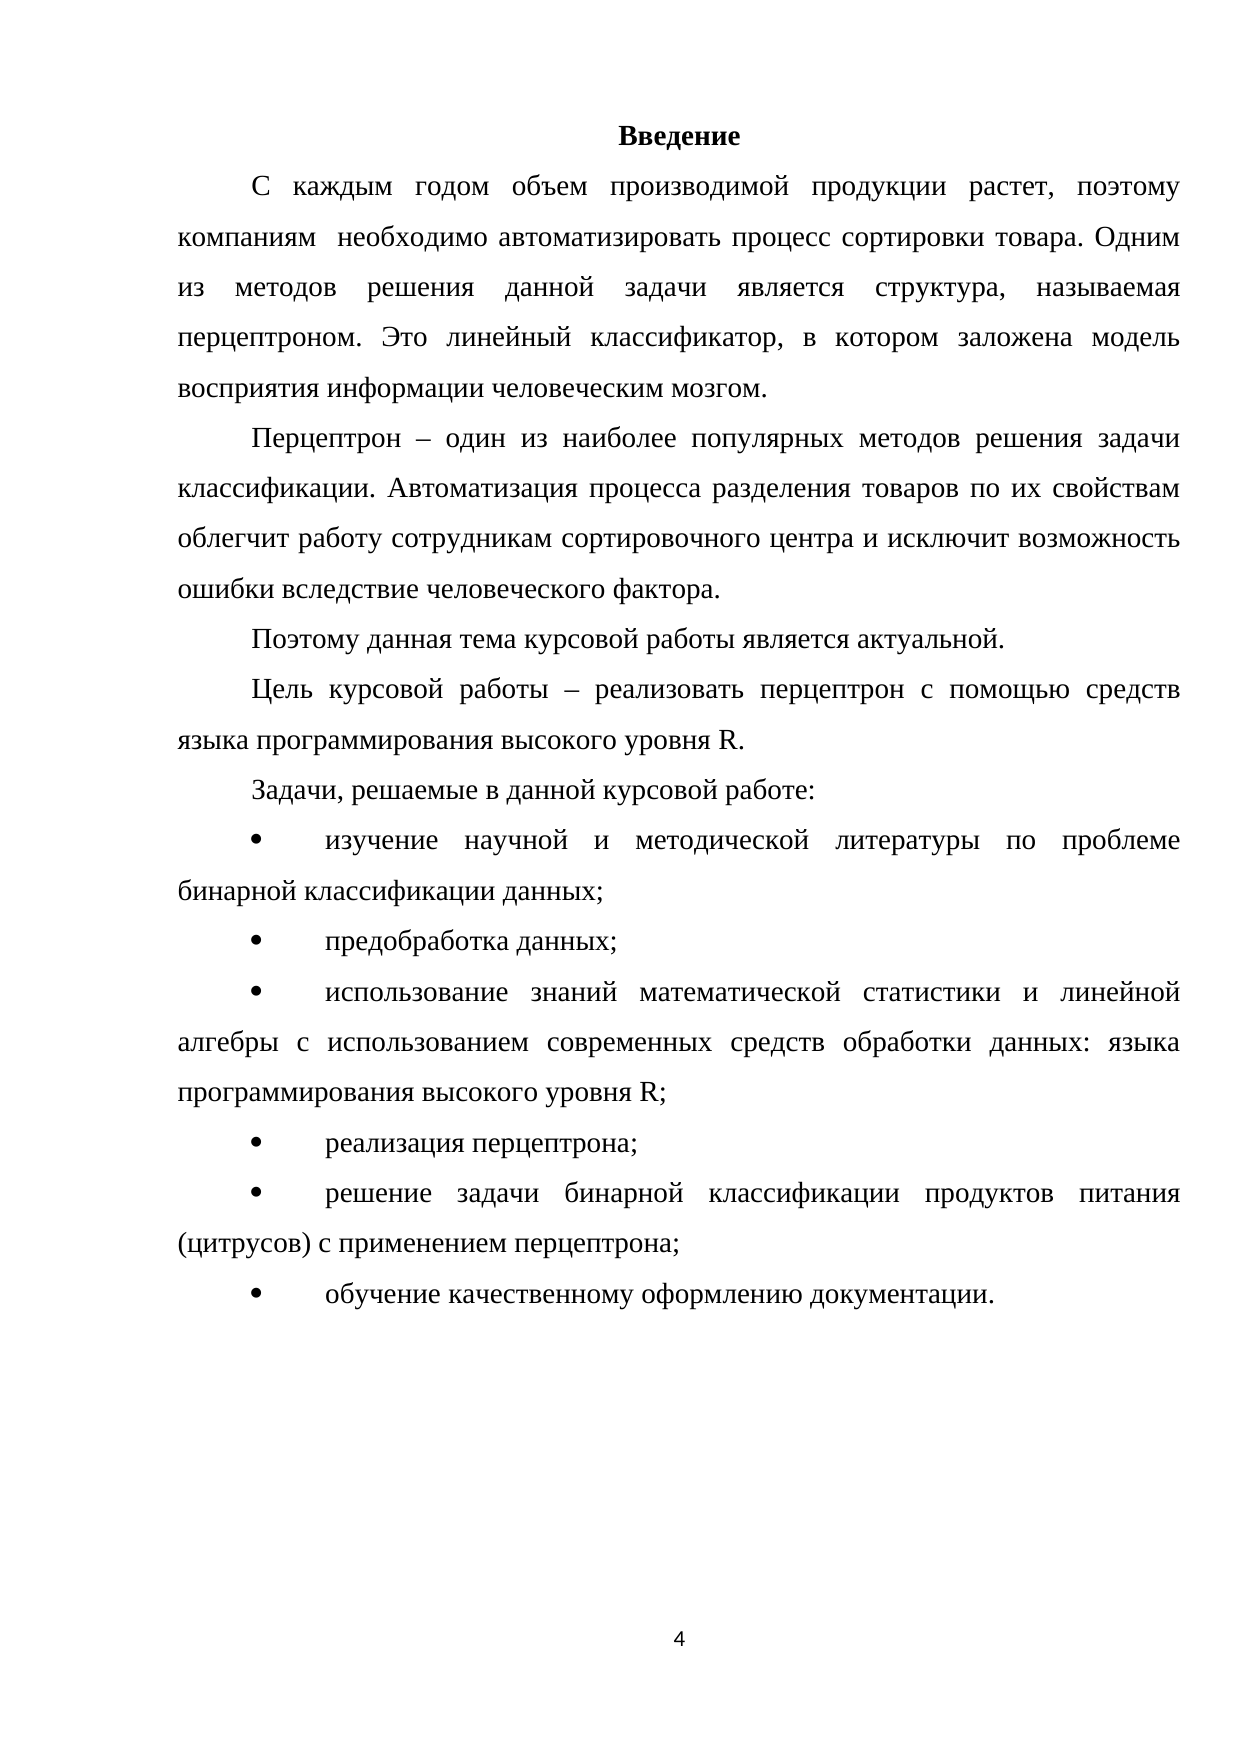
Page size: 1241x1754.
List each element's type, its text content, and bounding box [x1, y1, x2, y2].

list использование знаний математической статистики и линейной алгебры с использованием современных средств обработки данных: языка программирования высокого уровня R; [177, 974, 1181, 1108]
text Цель курсовой работы – реализовать перцептрон с помощью средств языка программирования высокого уровня R. [177, 672, 1181, 755]
text Задачи, решаемые в данной курсовой работе: [177, 772, 1181, 806]
text Поэтому данная тема курсовой работы является актуальной. [177, 621, 1181, 655]
list реализация перцептрона; [177, 1125, 1181, 1158]
list предобработка данных; [177, 923, 1181, 957]
text Перцептрон – один из наиболее популярных методов решения задачи классификации. Автоматизация процесса разделения товаров по их свойствам облегчит работу сотрудникам сортировочного центра и исключит возможность ошибки вследствие человеческого фактора. [177, 420, 1181, 604]
subtitle Введение [177, 118, 1181, 152]
text С каждым годом объем производимой продукции растет, поэтому компаниям необходимо автоматизировать процесс сортировки товара. Одним из методов решения данной задачи является структура, называемая перцептроном. Это линейный классификатор, в котором заложена модель восприятия информации человеческим мозгом. [177, 168, 1181, 403]
list решение задачи бинарной классификации продуктов питания (цитрусов) с применением перцептрона; [177, 1175, 1181, 1259]
list обучение качественному оформлению документации. [177, 1276, 1181, 1309]
list изучение научной и методической литературы по проблеме бинарной классификации данных; [177, 822, 1181, 906]
